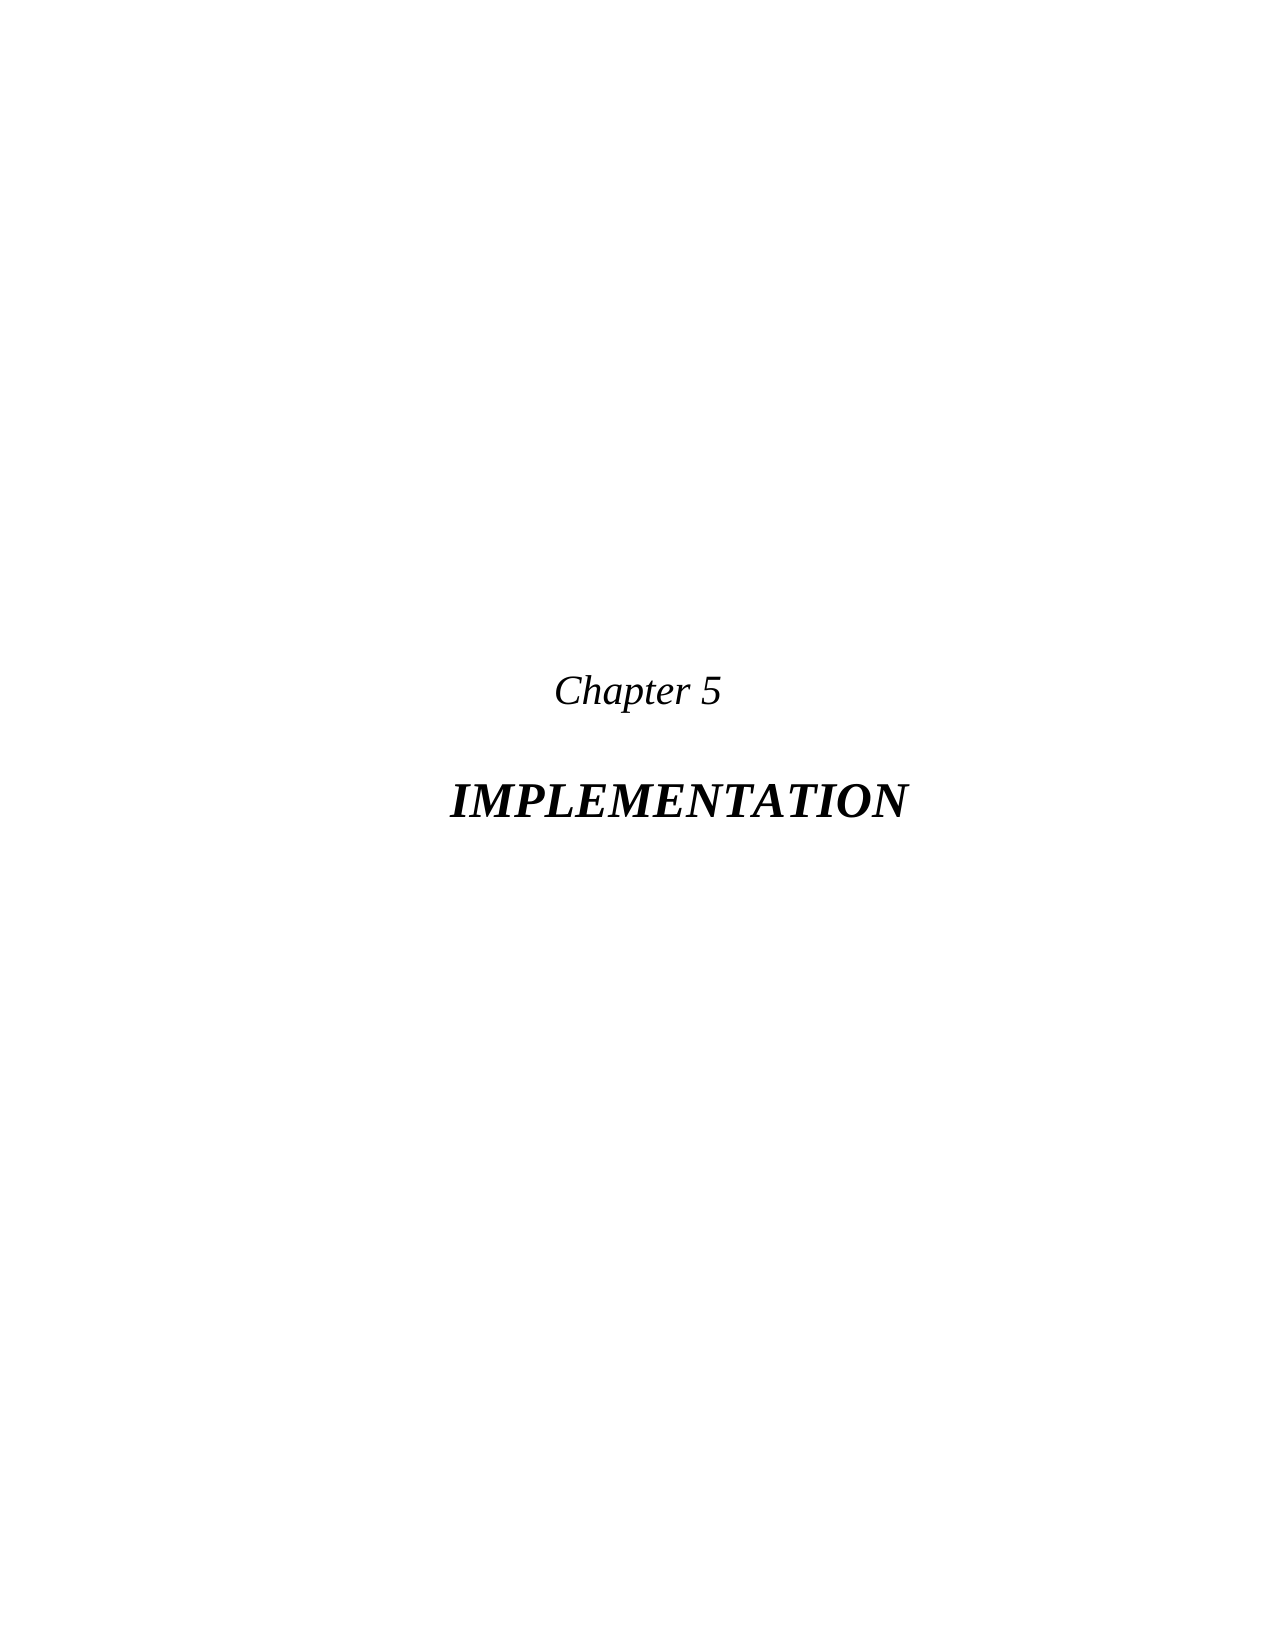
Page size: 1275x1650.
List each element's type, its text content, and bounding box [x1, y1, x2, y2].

text IMPLEMENTATION [375, 771, 1125, 828]
text Chapter 5 [226, 665, 1050, 713]
